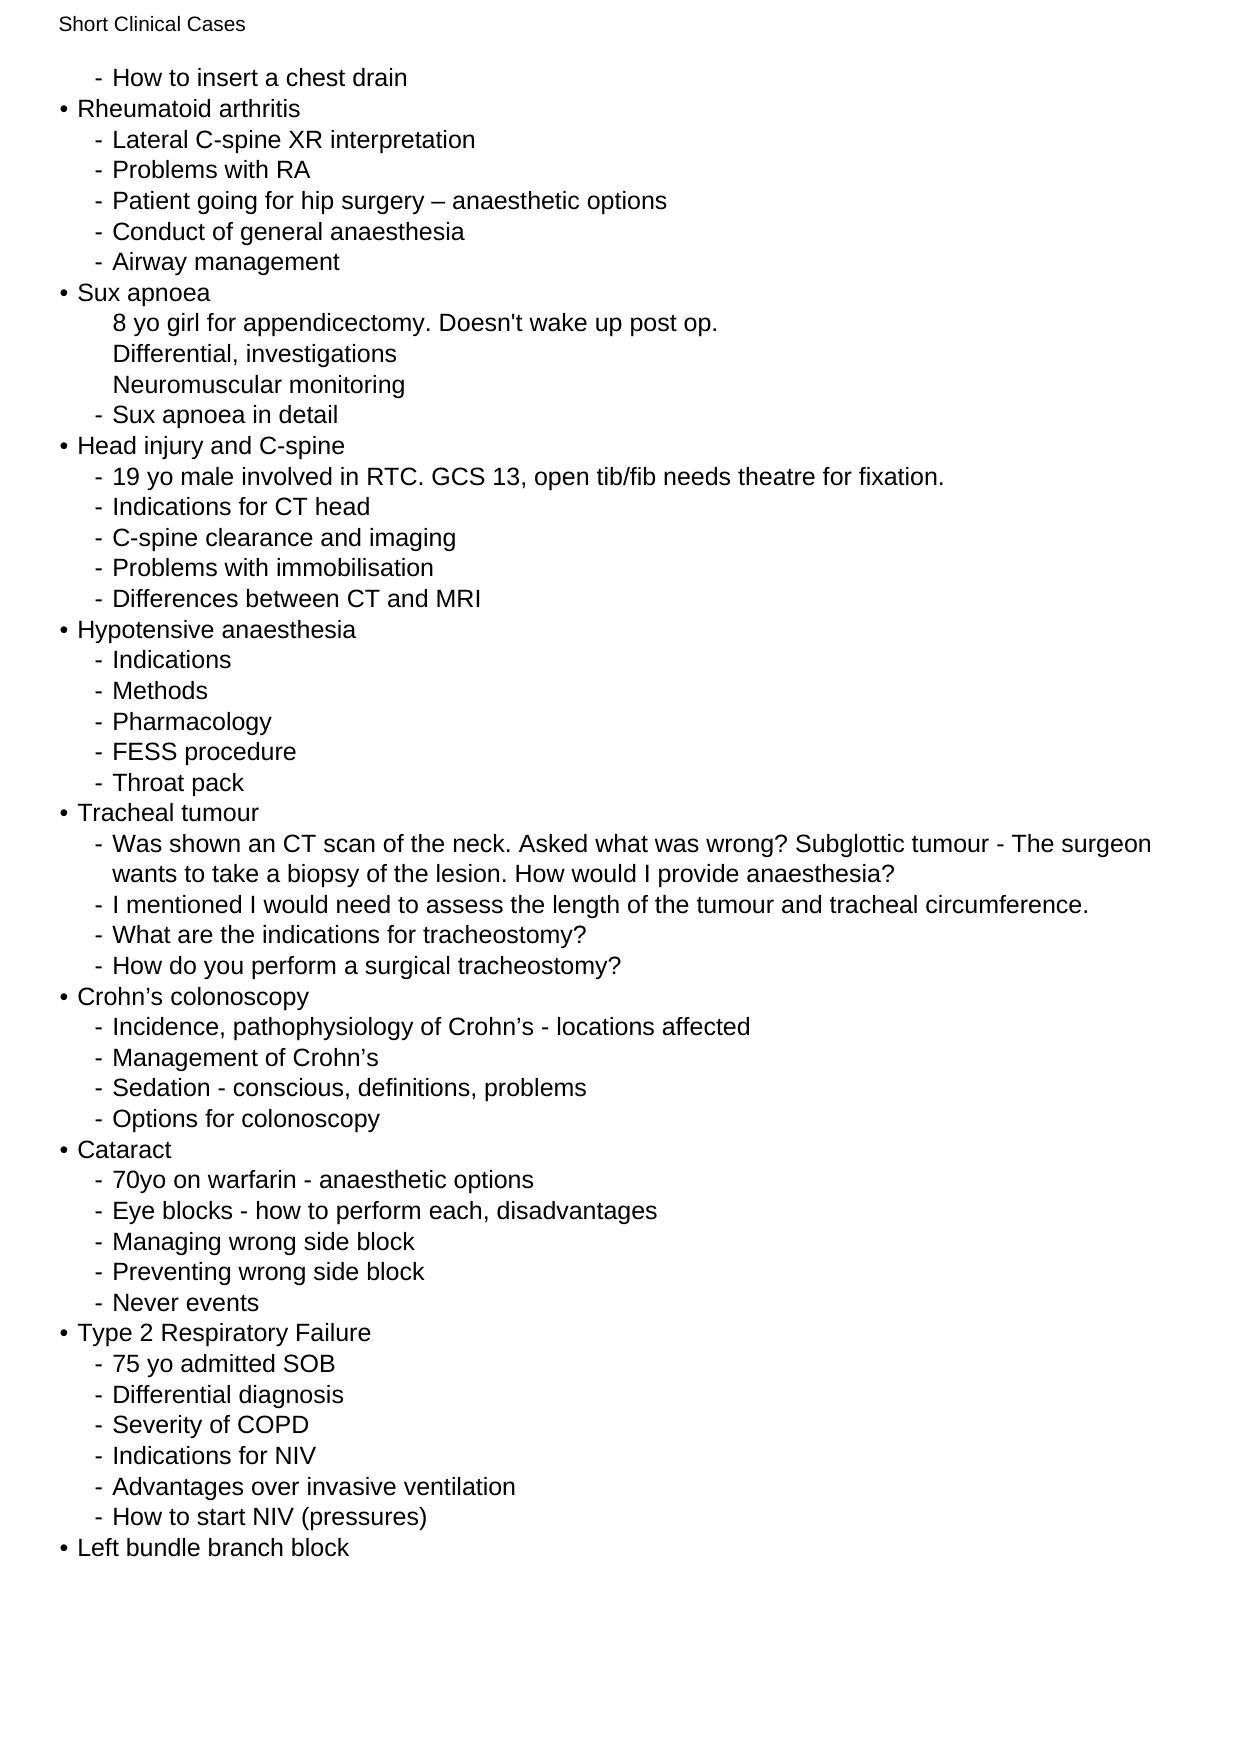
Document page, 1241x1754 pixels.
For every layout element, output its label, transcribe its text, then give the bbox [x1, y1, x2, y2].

list Airway management [94, 247, 1170, 276]
list Pharmacology [94, 706, 1170, 735]
list Management of Crohn’s [94, 1043, 1170, 1072]
list Hypotensive anaesthesia [59, 614, 1170, 643]
list Incidence, pathophysiology of Crohn’s - locations affected [94, 1012, 1170, 1041]
list Type 2 Respiratory Failure [59, 1318, 1170, 1347]
list What are the indications for tracheostomy? [94, 920, 1170, 949]
list Sux apnoea in detail [94, 400, 1170, 429]
list Severity of COPD [94, 1410, 1170, 1439]
list Patient going for hip surgery – anaesthetic options [94, 186, 1170, 214]
list Differential diagnosis [94, 1380, 1170, 1408]
list How to start NIV (pressures) [94, 1502, 1170, 1531]
list Indications [94, 645, 1170, 674]
list 75 yo admitted SOB [94, 1349, 1170, 1378]
list How do you perform a surgical tracheostomy? [94, 951, 1170, 980]
list Tracheal tumour [59, 798, 1170, 827]
list C-spine clearance and imaging [94, 523, 1170, 551]
list Cataract [59, 1135, 1170, 1163]
list Never events [94, 1288, 1170, 1317]
list Eye blocks - how to perform each, disadvantages [94, 1196, 1170, 1225]
list Advantages over invasive ventilation [94, 1472, 1170, 1500]
list Managing wrong side block [94, 1227, 1170, 1255]
list Was shown an CT scan of the neck. Asked what was wrong? Subglottic tumour - The surgeon wants to take a biopsy of the lesion. How would I provide anaesthesia? [94, 829, 1170, 888]
list Problems with immobilisation [94, 553, 1170, 582]
text Differential, investigations [112, 339, 1170, 368]
list How to insert a chest drain [94, 63, 1170, 92]
list Methods [94, 676, 1170, 704]
list Left bundle branch block [59, 1533, 1170, 1562]
list I mentioned I would need to assess the length of the tumour and tracheal circumference. [94, 890, 1170, 918]
list 19 yo male involved in RTC. GCS 13, open tib/fib needs theatre for fixation. [94, 461, 1170, 490]
list Options for colonoscopy [94, 1104, 1170, 1133]
text 8 yo girl for appendicectomy. Doesn't wake up post op. [112, 308, 1170, 337]
list Indications for CT head [94, 492, 1170, 521]
list Crohn’s colonoscopy [59, 982, 1170, 1010]
list Rheumatoid arthritis [59, 94, 1170, 123]
list Preventing wrong side block [94, 1257, 1170, 1286]
list Lateral C-spine XR interpretation [94, 124, 1170, 153]
list Sedation - conscious, definitions, problems [94, 1073, 1170, 1102]
list Conduct of general anaesthesia [94, 216, 1170, 245]
list FESS procedure [94, 737, 1170, 766]
list Throat pack [94, 768, 1170, 796]
text Neuromuscular monitoring [112, 369, 1170, 398]
list Sux apnoea [59, 278, 1170, 306]
list Problems with RA [94, 155, 1170, 184]
list Differences between CT and MRI [94, 584, 1170, 613]
list 70yo on warfarin - anaesthetic options [94, 1165, 1170, 1194]
list Indications for NIV [94, 1441, 1170, 1470]
list Head injury and C-spine [59, 431, 1170, 459]
